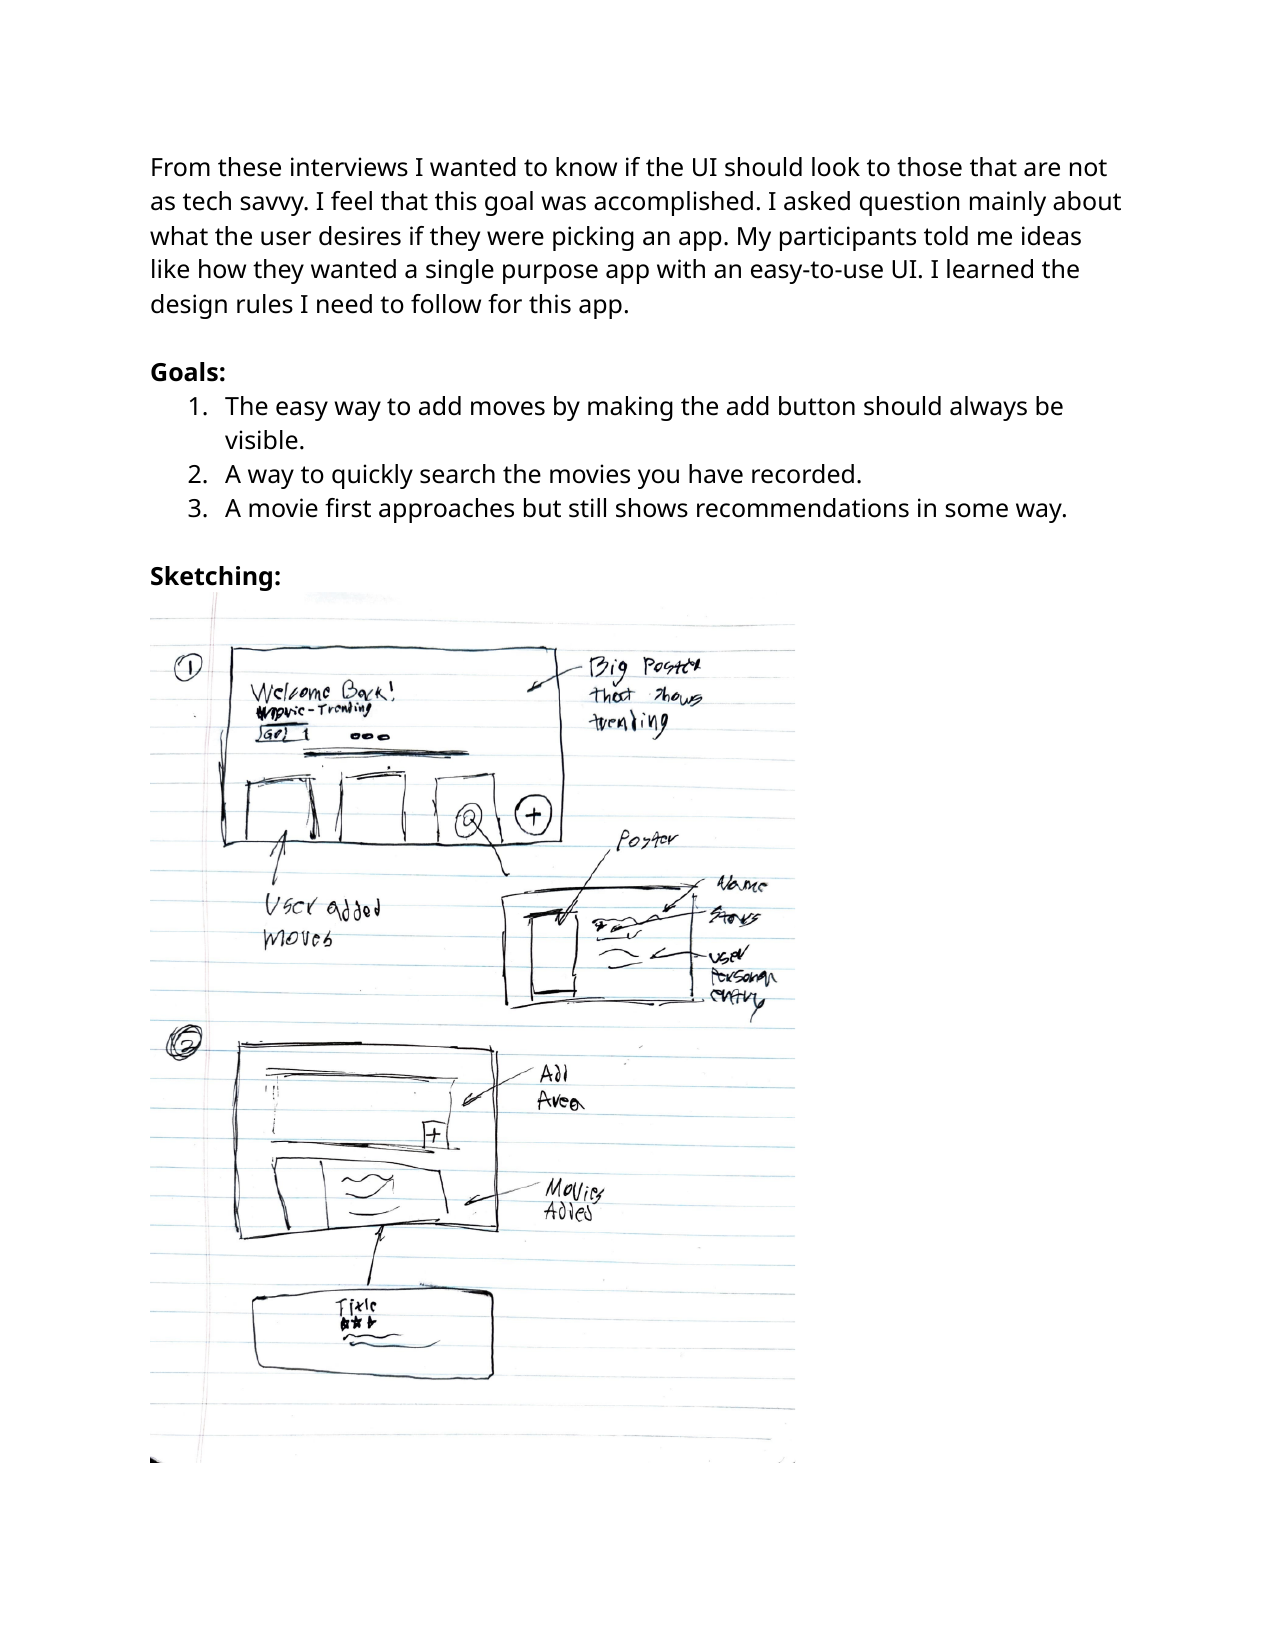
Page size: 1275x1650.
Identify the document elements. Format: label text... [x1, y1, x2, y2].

list A movie first approaches but still shows recommendations in some way. [187, 491, 1125, 525]
text Goals: [150, 354, 1125, 388]
list The easy way to add moves by making the add button should always be visible. [187, 388, 1125, 457]
picture [150, 592, 796, 1463]
list A way to quickly search the movies you have recorded. [187, 457, 1125, 491]
text Sketching: [150, 559, 1125, 593]
text From these interviews I wanted to know if the UI should look to those that are not as tech savvy. I feel that this goal was accomplished. I asked question mainly about what the user desires if they were picking an app. My participants told me ideas like how they wanted a single purpose app with an easy-to-use UI. I learned the design rules I need to follow for this app. [150, 150, 1125, 320]
